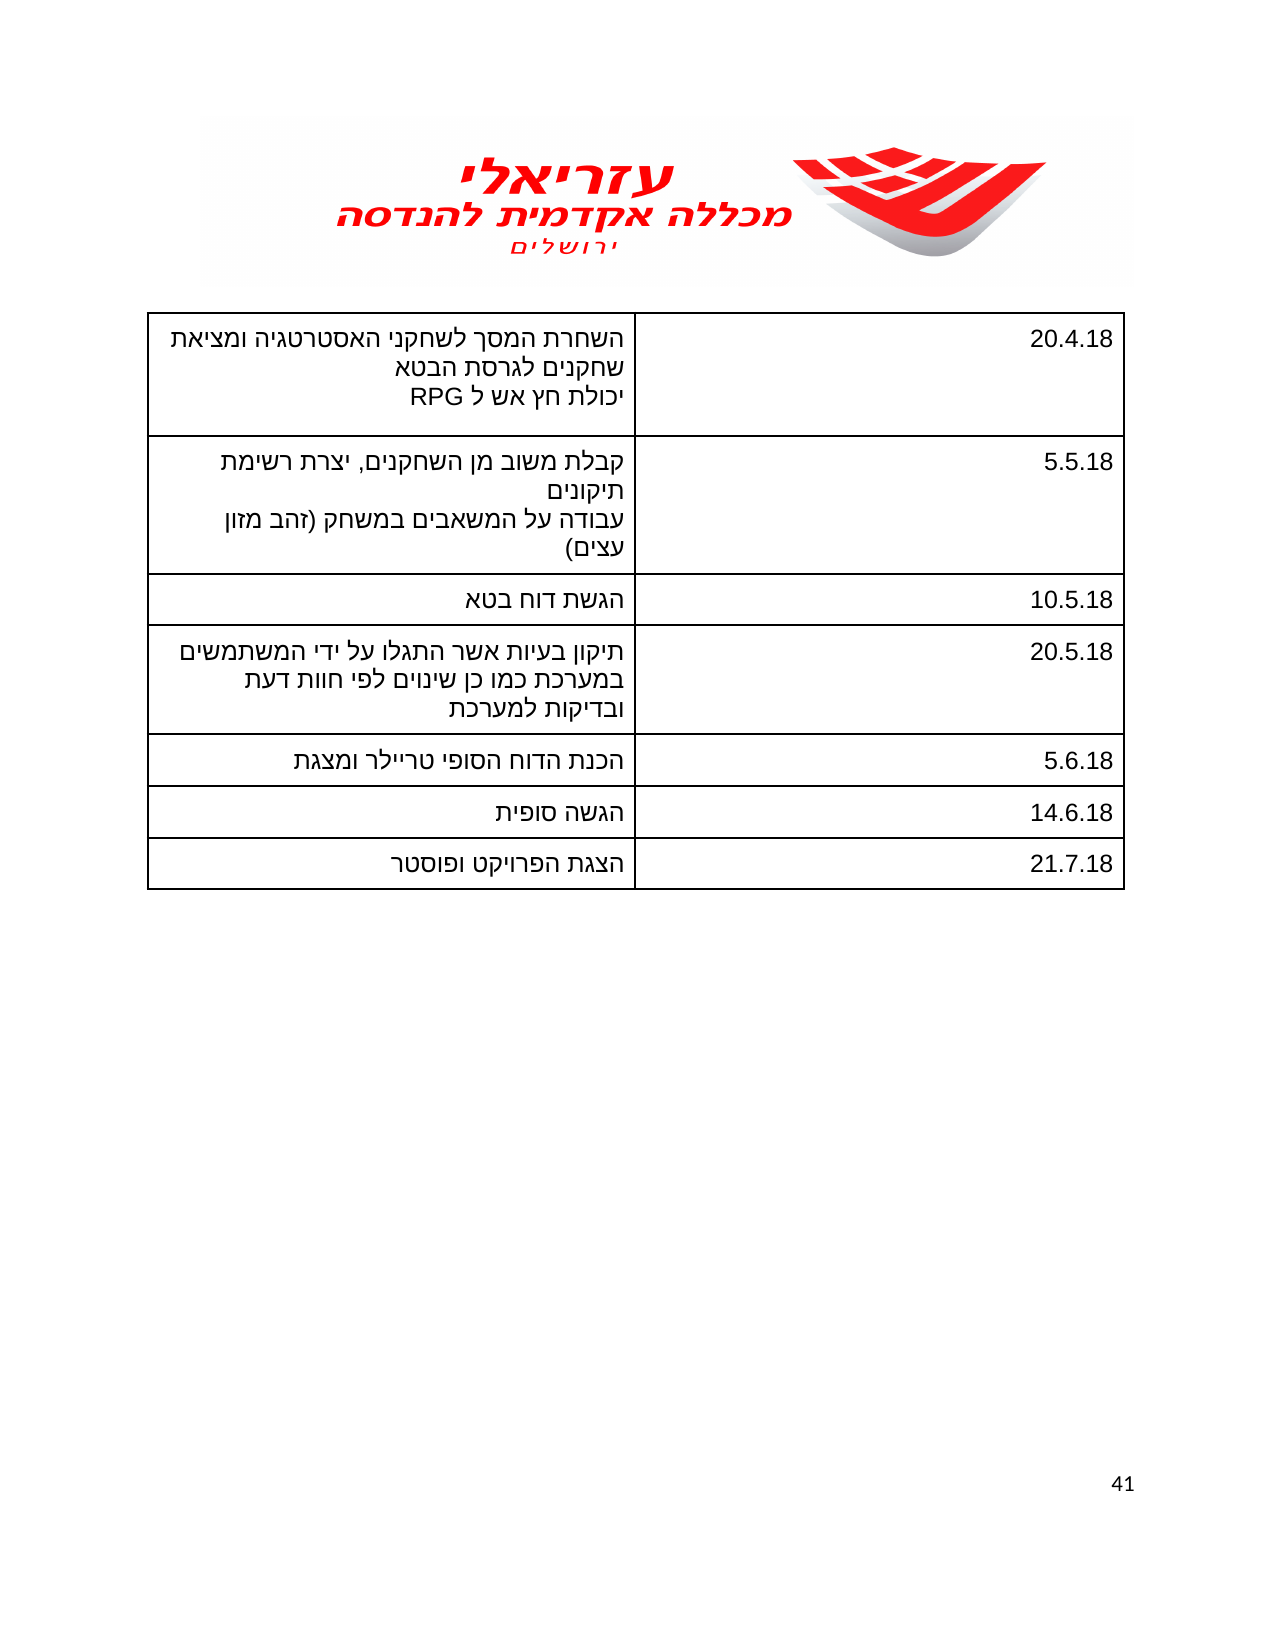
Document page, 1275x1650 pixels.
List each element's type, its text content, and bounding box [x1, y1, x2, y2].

table_cell 14.6.18 [636, 787, 1123, 837]
table_cell 5.6.18 [636, 735, 1123, 785]
table_cell הגשת דוח בטא [149, 575, 634, 624]
table_cell 21.7.18 [636, 839, 1123, 888]
table_cell הגשה סופית [149, 787, 634, 837]
table_cell הכנת הדוח הסופי טריילר ומצגת [149, 735, 634, 785]
table_cell השחרת המסך לשחקני האסטרטגיה ומציאת שחקנים לגרסת הבטא יכולת חץ אש ל RPG [149, 314, 634, 434]
table_cell 20.4.18 [636, 314, 1123, 434]
picture [200, 116, 1135, 287]
table_cell תיקון בעיות אשר התגלו על ידי המשתמשים במערכת כמו כן שינוים לפי חוות דעת ובדיקות למערכת [149, 626, 634, 733]
table_cell קבלת משוב מן השחקנים, יצרת רשימת תיקונים עבודה על המשאבים במשחק (זהב מזון עצים) [149, 437, 634, 572]
table_cell 20.5.18 [636, 626, 1123, 733]
table_cell 10.5.18 [636, 575, 1123, 624]
table_cell 5.5.18 [636, 437, 1123, 572]
table_cell הצגת הפרויקט ופוסטר [149, 839, 634, 888]
